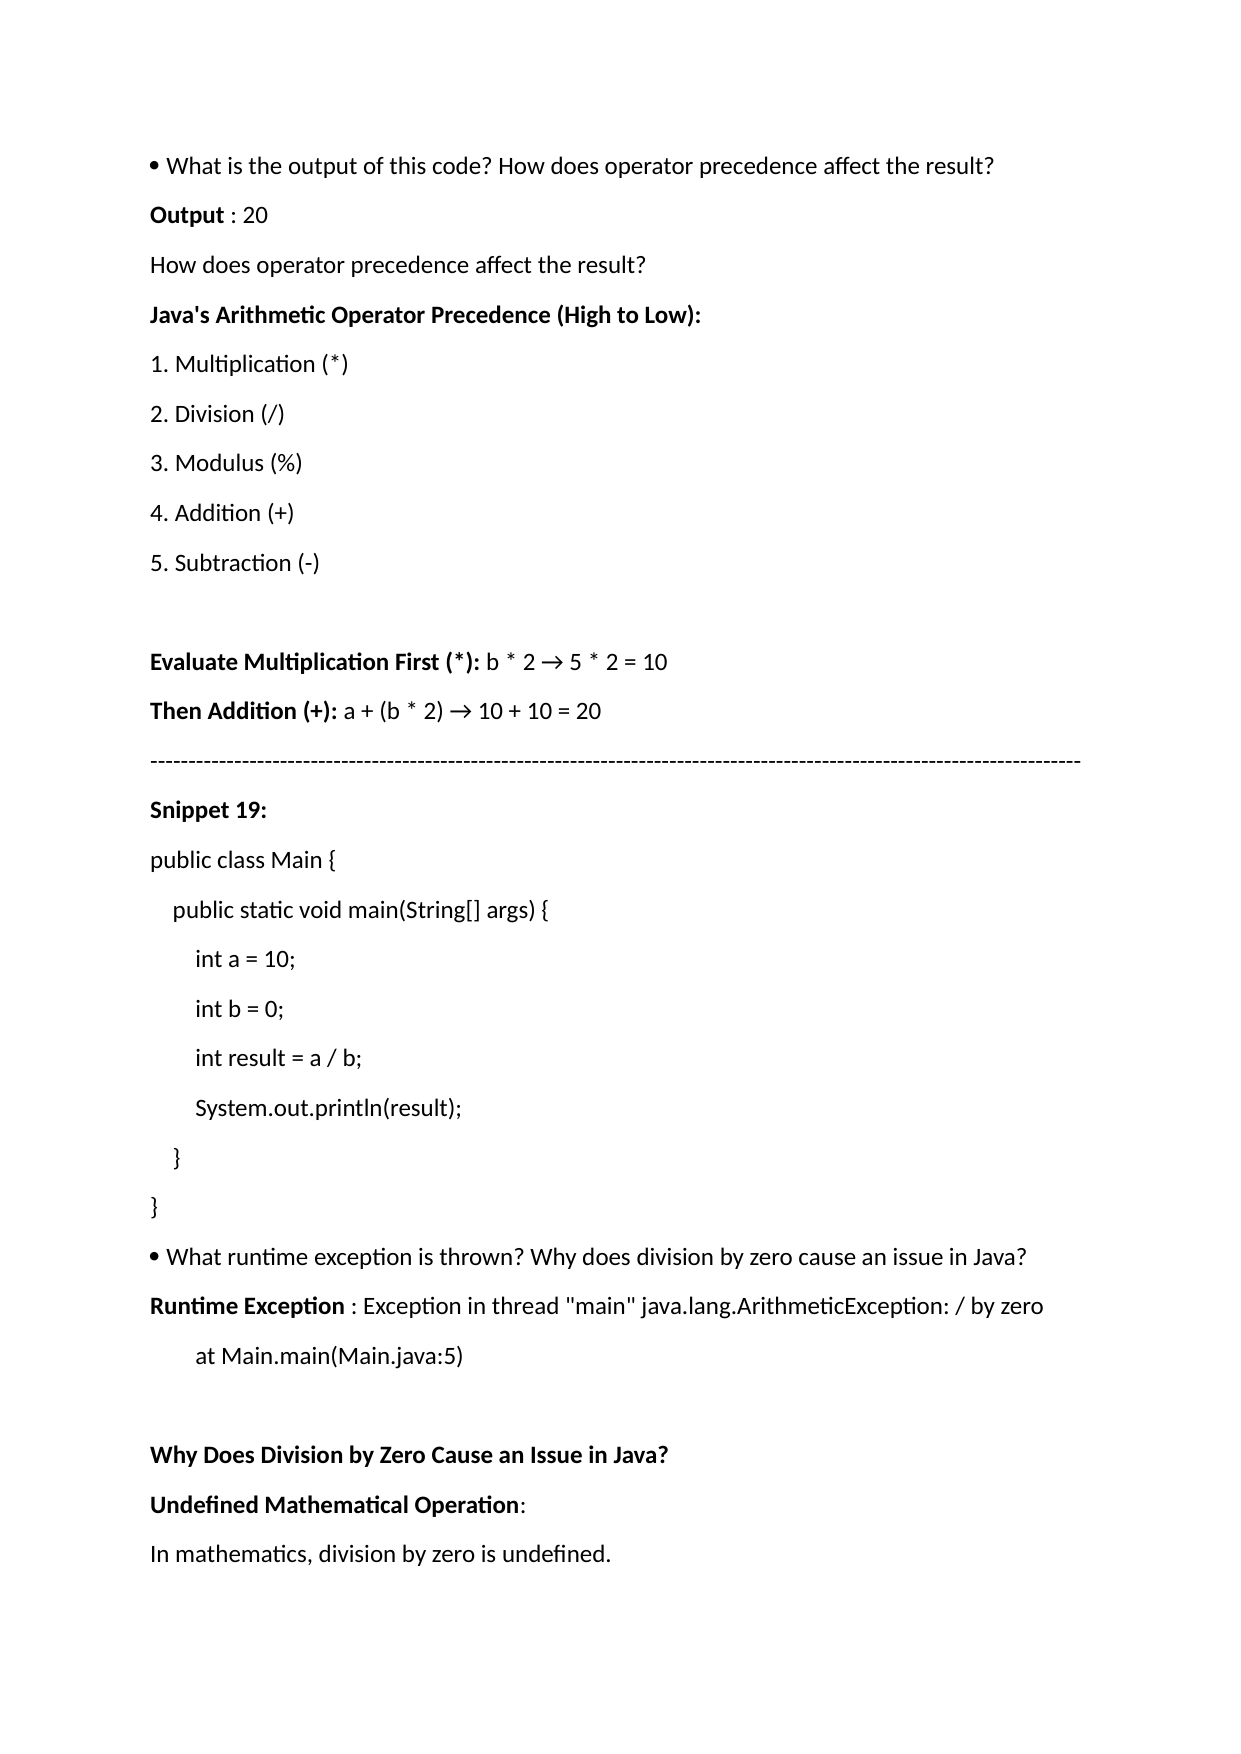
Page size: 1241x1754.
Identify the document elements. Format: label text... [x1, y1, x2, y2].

text 2. Division (/) [150, 398, 1090, 428]
text public class Main { [150, 844, 1090, 875]
text What runtime exception is thrown? Why does division by zero cause an issue in Java? [150, 1241, 1090, 1271]
text at Main.main(Main.java:5) [150, 1340, 1090, 1371]
text int b = 0; [150, 993, 1090, 1023]
text public static void main(String[] args) { [150, 894, 1090, 924]
text int result = a / b; [150, 1042, 1090, 1073]
text 3. Modulus (%) [150, 447, 1090, 478]
text Then Addition (+): a + (b * 2) → 10 + 10 = 20 [150, 695, 1090, 726]
text System.out.println(result); [150, 1092, 1090, 1123]
text 5. Subtraction (-) [150, 547, 1090, 577]
text int a = 10; [150, 943, 1090, 974]
text Java's Arithmetic Operator Precedence (High to Low): [150, 299, 1090, 329]
text Evaluate Multiplication First (*): b * 2 → 5 * 2 = 10 [150, 646, 1090, 676]
text How does operator precedence affect the result? [150, 249, 1090, 280]
text What is the output of this code? How does operator precedence affect the result? [150, 150, 1090, 181]
text Runtime Exception : Exception in thread "main" java.lang.ArithmeticException: / by zero [150, 1290, 1090, 1321]
text In mathematics, division by zero is undefined. [150, 1538, 1090, 1569]
text Output : 20 [150, 199, 1090, 230]
text } [150, 1142, 1090, 1172]
text 1. Multiplication (*) [150, 348, 1090, 379]
text Why Does Division by Zero Cause an Issue in Java? [150, 1439, 1090, 1470]
text -------------------------------------------------------------------------------------------------------------------------- [150, 745, 1090, 776]
text 4. Addition (+) [150, 497, 1090, 528]
text Snippet 19: [150, 794, 1090, 825]
text } [150, 1191, 1090, 1222]
text Undefined Mathematical Operation: [150, 1489, 1090, 1519]
